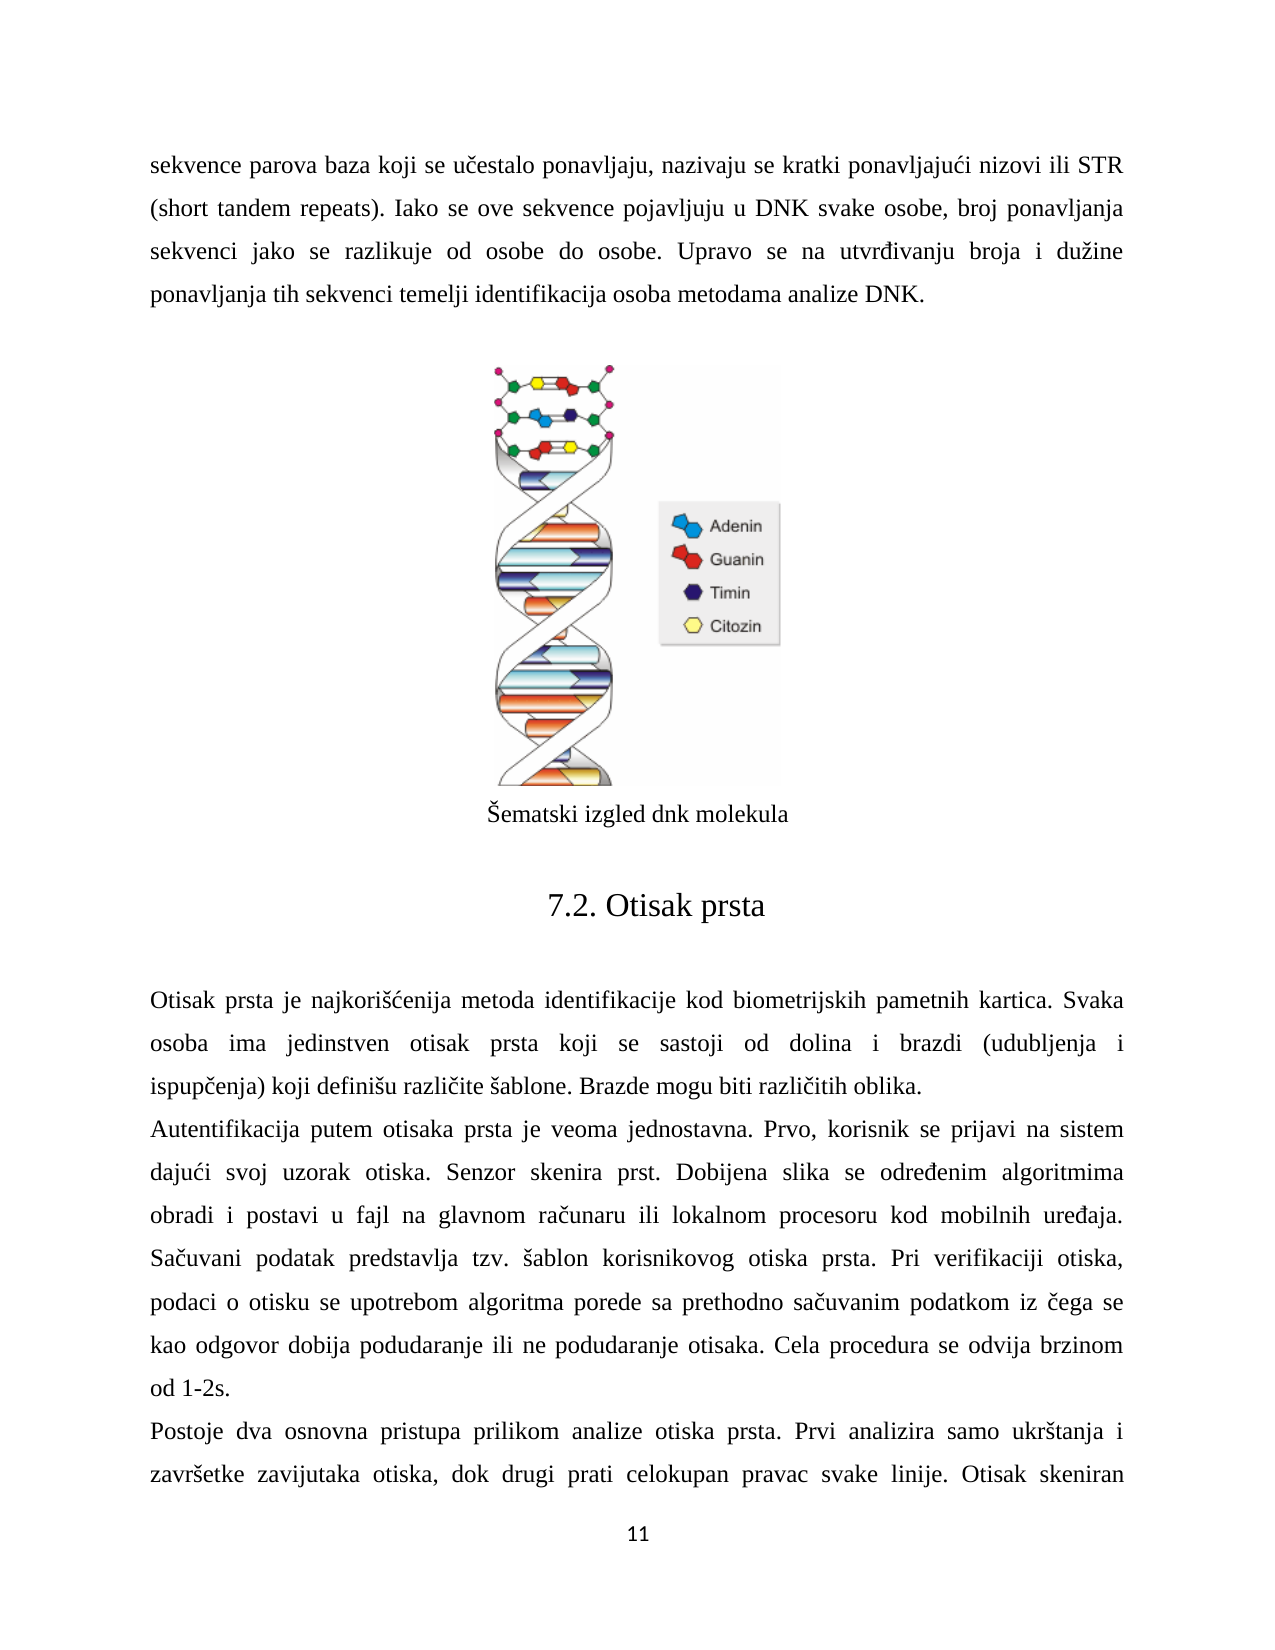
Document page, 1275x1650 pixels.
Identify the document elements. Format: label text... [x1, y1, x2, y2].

text Autentifikacija putem otisaka prsta je veoma jednostavna. Prvo, korisnik se prijavi na sistem dajući svoj uzorak otiska. Senzor skenira prst. Dobijena slika se određenim algoritmima obradi i postavi u fajl na glavnom računaru ili lokalnom procesoru kod mobilnih uređaja. Sačuvani podatak predstavlja tzv. šablon korisnikovog otiska prsta. Pri verifikaciji otiska, podaci o otisku se upotrebom algoritma porede sa prethodno sačuvanim podatkom iz čega se kao odgovor dobija podudaranje ili ne podudaranje otisaka. Cela procedura se odvija brzinom od 1-2s. [150, 1114, 1125, 1402]
text Otisak prsta je najkorišćenija metoda identifikacije kod biometrijskih pametnih kartica. Svaka osoba ima jedinstven otisak prsta koji se sastoji od dolina i brazdi (udubljenja i ispupčenja) koji definišu različite šablone. Brazde mogu biti različitih oblika. [150, 985, 1125, 1100]
subtitle Otisak prsta [187, 885, 1125, 923]
text Šematski izgled dnk molekula [150, 799, 1125, 828]
